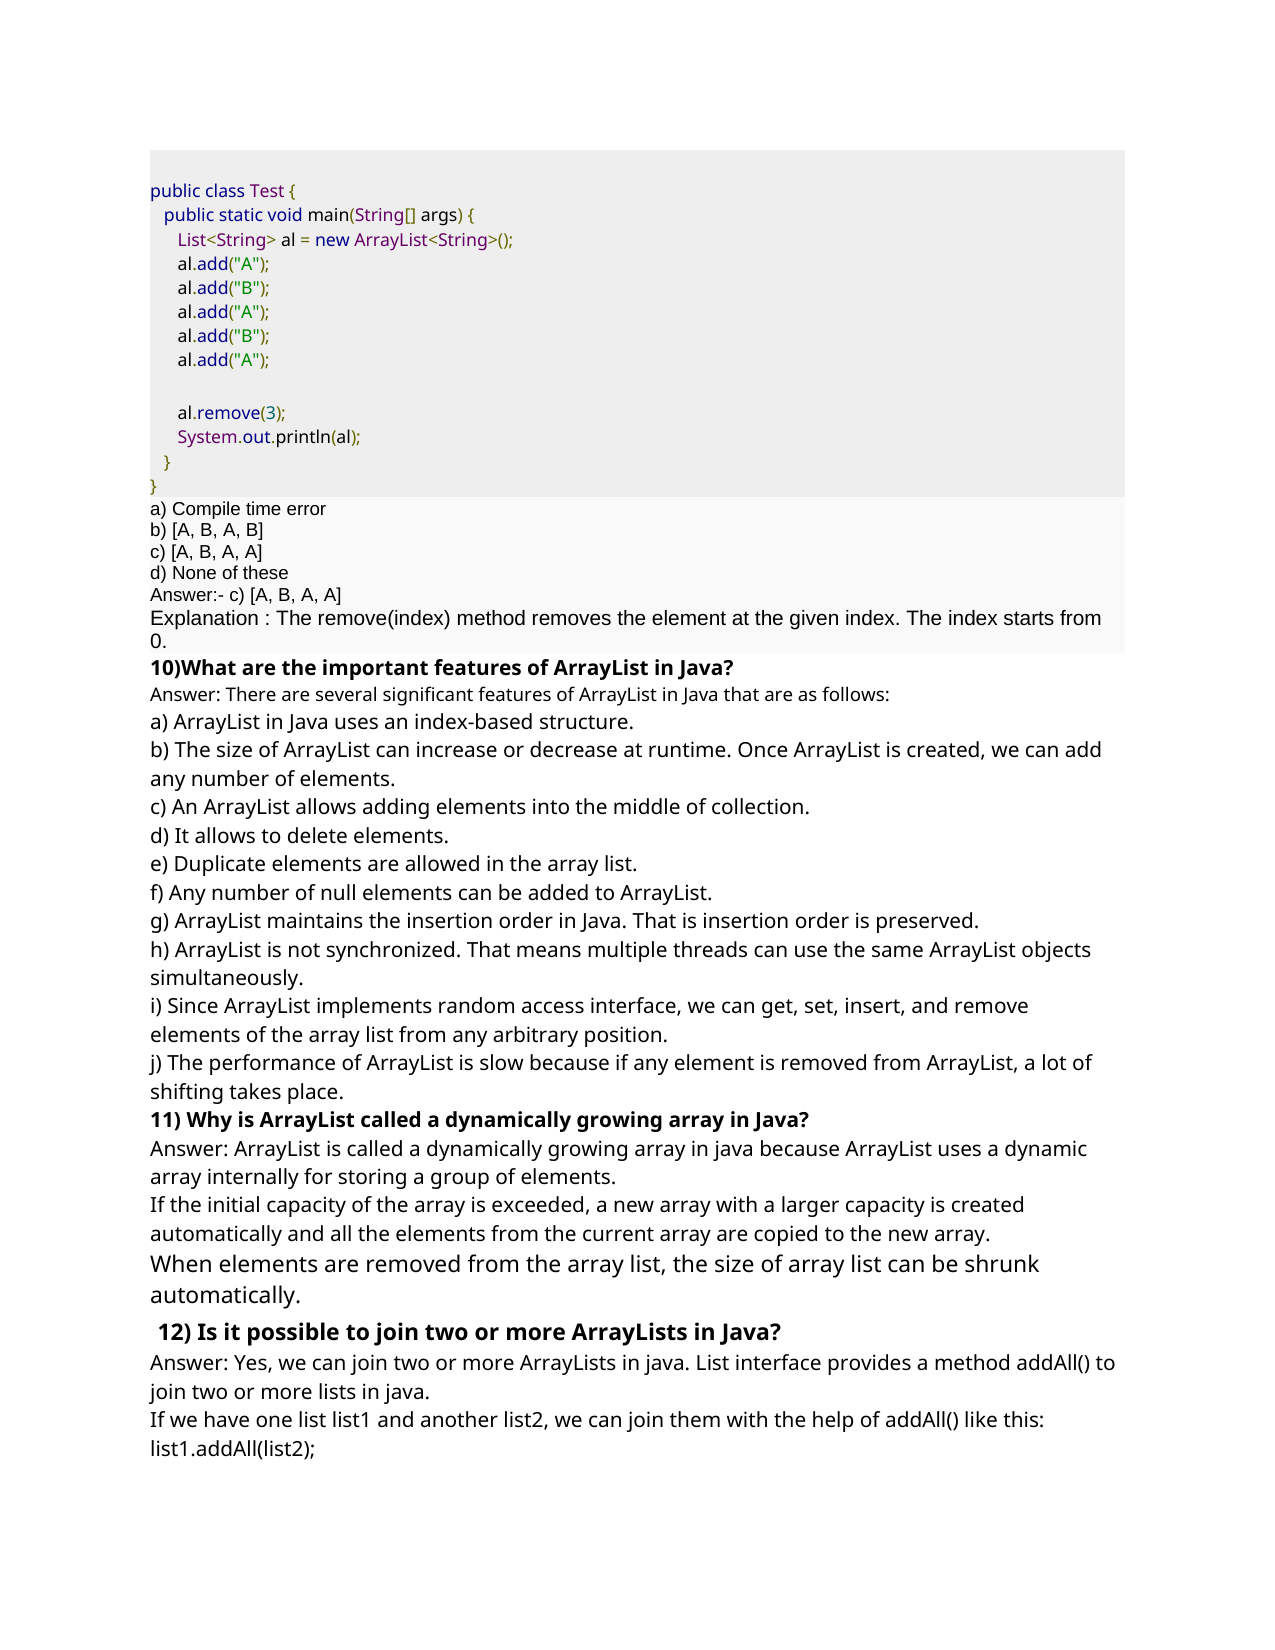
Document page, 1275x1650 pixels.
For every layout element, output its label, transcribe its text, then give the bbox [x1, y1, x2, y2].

text al.add("A"); [150, 251, 1125, 275]
text e) Duplicate elements are allowed in the array list. [150, 849, 1125, 878]
text Answer:- c) [A, B, A, A] Explanation : The remove(index) method removes the element at the given index. The index starts from 0. [150, 584, 1125, 653]
text f) Any number of null elements can be added to ArrayList. [150, 878, 1125, 906]
text al.add("B"); [150, 324, 1125, 348]
text If we have one list list1 and another list2, we can join them with the help of addAll() like this: list1.addAll(list2); [150, 1405, 1125, 1462]
text h) ArrayList is not synchronized. That means multiple threads can use the same ArrayList objects simultaneously. [150, 935, 1125, 992]
text Answer: ArrayList is called a dynamically growing array in java because ArrayList uses a dynamic array internally for storing a group of elements. [150, 1134, 1125, 1191]
text } [150, 473, 1125, 497]
text List<String> al = new ArrayList<String>(); [150, 227, 1125, 251]
text al.add("A"); [150, 348, 1125, 372]
text b) The size of ArrayList can increase or decrease at runtime. Once ArrayList is created, we can add any number of elements. [150, 736, 1125, 792]
text If the initial capacity of the array is exceeded, a new array with a larger capacity is created automatically and all the elements from the current array are copied to the new array. [150, 1191, 1125, 1247]
text Answer: There are several significant features of ArrayList in Java that are as follows: [150, 682, 1125, 707]
text d) It allows to delete elements. [150, 821, 1125, 849]
text a) ArrayList in Java uses an index-based structure. [150, 707, 1125, 736]
text 11) Why is ArrayList called a dynamically growing array in Java? [150, 1105, 1125, 1134]
text 12) Is it possible to join two or more ArrayLists in Java? [150, 1310, 1125, 1348]
text c) An ArrayList allows adding elements into the middle of collection. [150, 792, 1125, 821]
text i) Since ArrayList implements random access interface, we can get, set, insert, and remove elements of the array list from any arbitrary position. [150, 992, 1125, 1048]
text public class Test { [150, 179, 1125, 203]
text g) ArrayList maintains the insertion order in Java. That is insertion order is preserved. [150, 906, 1125, 935]
text public static void main(String[] args) { [150, 203, 1125, 227]
text a) Compile time error b) [A, B, A, B] c) [A, B, A, A] d) None of these [150, 497, 1125, 584]
text Answer: Yes, we can join two or more ArrayLists in java. List interface provides a method addAll() to join two or more lists in java. [150, 1348, 1125, 1405]
text al.add("B"); [150, 275, 1125, 299]
text System.out.println(al); [150, 425, 1125, 449]
text al.remove(3); [150, 401, 1125, 425]
text When elements are removed from the array list, the size of array list can be shrunk automatically. [150, 1247, 1125, 1310]
text } [150, 449, 1125, 473]
text j) The performance of ArrayList is slow because if any element is removed from ArrayList, a lot of shifting takes place. [150, 1048, 1125, 1105]
text 10)What are the important features of ArrayList in Java? [150, 653, 1125, 682]
text al.add("A"); [150, 299, 1125, 324]
